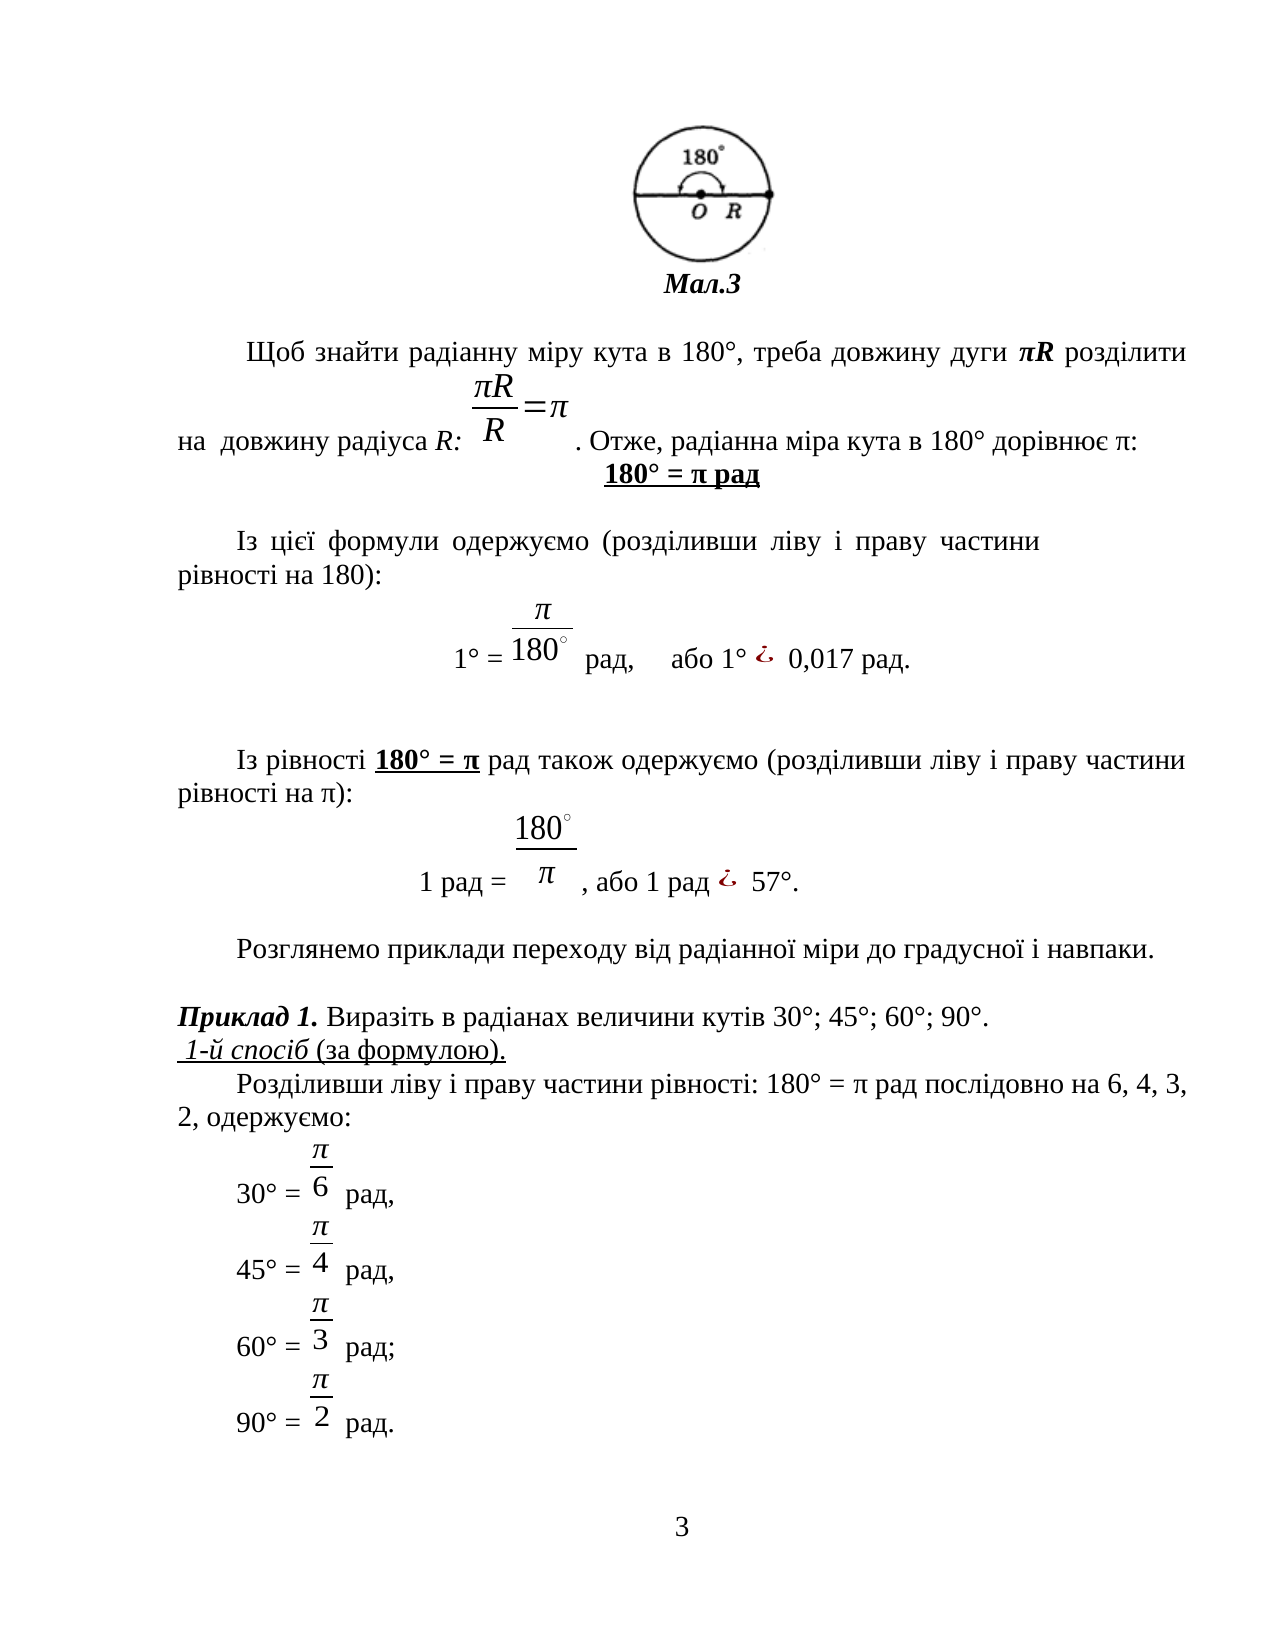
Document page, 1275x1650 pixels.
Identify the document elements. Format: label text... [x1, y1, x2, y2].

text 1° = рад, або 1° 0,017 рад. [177, 590, 1186, 675]
text Щоб знайти радіанну міру кута в 180°, треба довжину дуги πR розділити на довжину радіуса R: . Отже, радіанна міра кута в 180° дорівнює π: [177, 334, 1186, 456]
text Із рівності 180° = π рад також одержуємо (розділивши ліву і праву частини рівності на π): [177, 742, 1187, 809]
text 45° = рад, [177, 1209, 1187, 1286]
text 90° = рад. [177, 1362, 1187, 1439]
text 60° = рад; [177, 1286, 1187, 1362]
picture [626, 118, 797, 267]
text Розділивши ліву і праву частини рівності: 180° = π рад послідовно на 6, 4, 3, 2, одержуємо: [177, 1066, 1187, 1133]
text Розглянемо приклади переходу від радіанної міри до градусної і навпаки. [177, 932, 1187, 965]
text 180° = π рад [177, 456, 1186, 490]
text 30° = рад, [177, 1133, 1187, 1209]
text 1 рад = , або 1 рад 57°. [177, 809, 1041, 898]
text Приклад 1. Виразіть в радіанах величини кутів 30°; 45°; 60°; 90°. [177, 999, 1187, 1032]
text Мал.3 [177, 267, 1186, 300]
text 1-й спосіб (за формулою). [177, 1032, 1187, 1066]
text Із цієї формули одержуємо (розділивши ліву і праву частини рівності на 180): [177, 523, 1041, 590]
